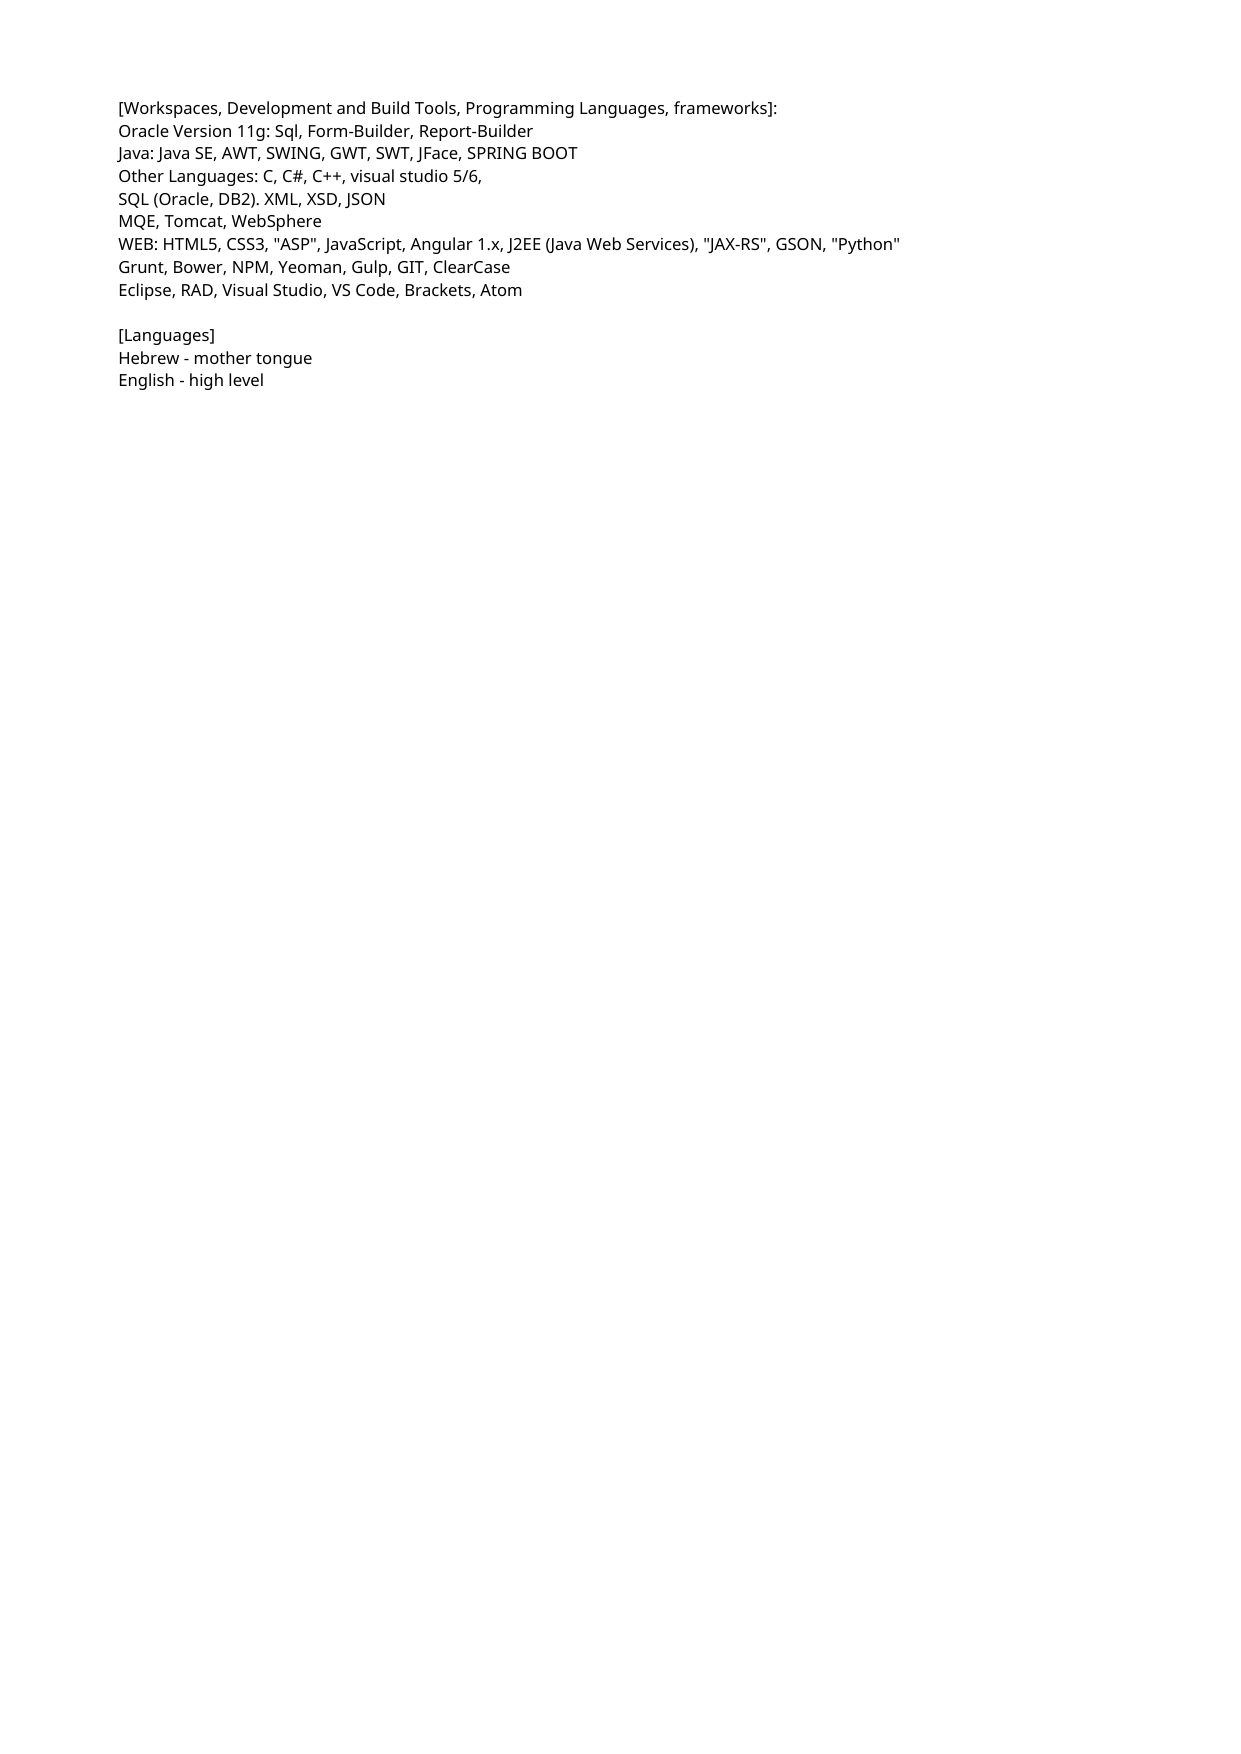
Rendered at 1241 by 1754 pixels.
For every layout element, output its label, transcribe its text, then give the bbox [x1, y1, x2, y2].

text [Languages] [118, 324, 1152, 346]
text Java: Java SE, AWT, SWING, GWT, SWT, JFace, SPRING BOOT [118, 142, 1152, 165]
text WEB: HTML5, CSS3, "ASP", JavaScript, Angular 1.x, J2EE (Java Web Services), "JAX-RS", GSON, "Python" [118, 233, 1152, 256]
text MQE, Tomcat, WebSphere [118, 210, 1152, 233]
text [Workspaces, Development and Build Tools, Programming Languages, frameworks]: [118, 97, 1152, 119]
text English - high level [118, 369, 1152, 392]
text Other Languages: C, C#, C++, visual studio 5/6, [118, 165, 1152, 187]
text Grunt, Bower, NPM, Yeoman, Gulp, GIT, ClearCase [118, 256, 1152, 278]
text Eclipse, RAD, Visual Studio, VS Code, Brackets, Atom [118, 278, 1152, 301]
text Oracle Version 11g: Sql, Form-Builder, Report-Builder [118, 119, 1152, 142]
text Hebrew - mother tongue [118, 346, 1152, 369]
text SQL (Oracle, DB2). XML, XSD, JSON [118, 187, 1152, 210]
